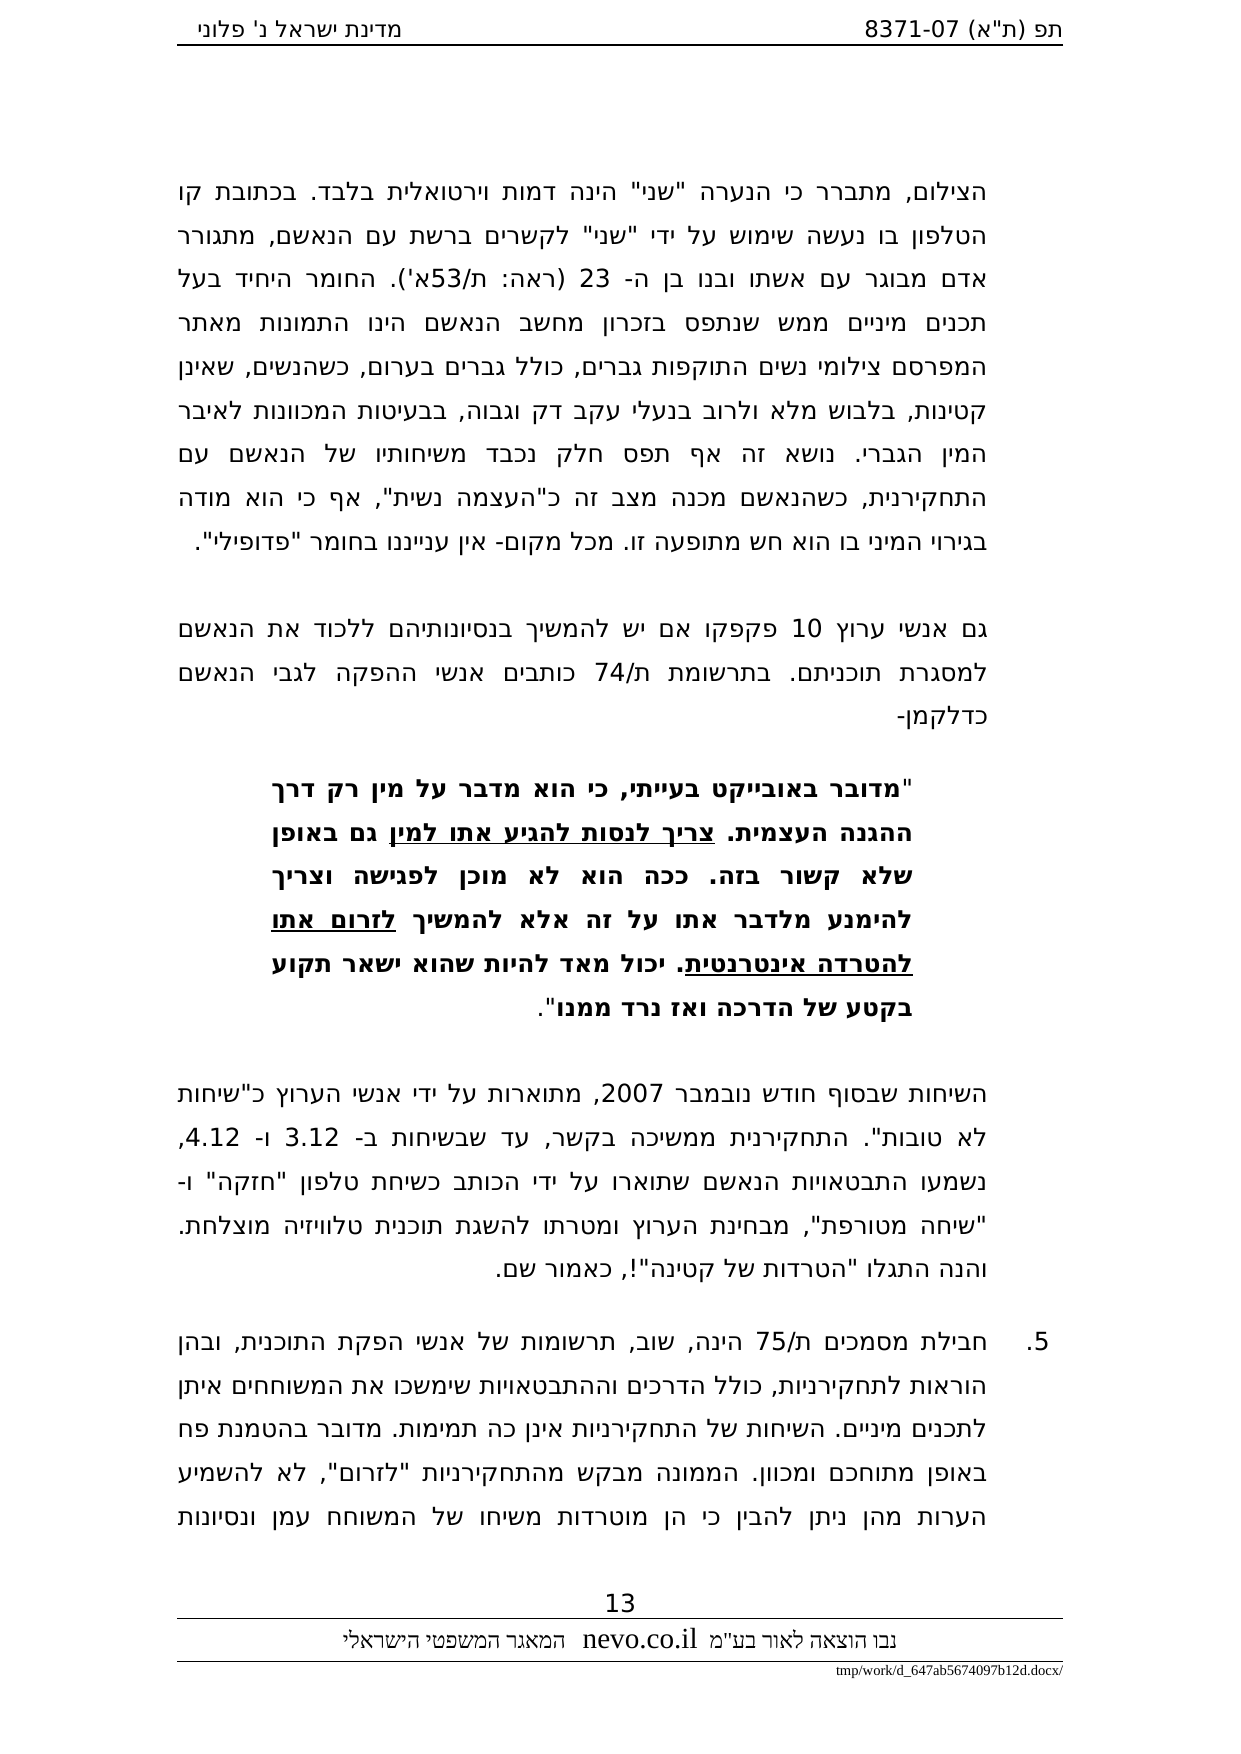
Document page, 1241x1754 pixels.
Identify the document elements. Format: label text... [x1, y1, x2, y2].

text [177, 177, 1063, 556]
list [177, 1327, 1026, 1531]
text השיחות שבסוף חודש נובמבר 2007, מתוארות על ידי אנשי הערוץ כ"שיחות לא טובות". התחקירנית ממשיכה בקשר, עד שבשיחות ב- 3.12 ו- 4.12, נשמעו התבטאויות הנאשם שתוארו על ידי הכותב כשיחת טלפון "חזקה" ו- "שיחה מטורפת", מבחינת הערוץ ומטרתו להשגת תוכנית טלוויזיה מוצלחת. והנה התגלו "הטרדות של קטינה"!, כאמור שם. [177, 1080, 1063, 1284]
text "מ באובייקט בעייתי, כי הוא מדבר על מין רק דרך ההגנה העצמית. צריך לנסות להגיע אתו למין גם באופן שלא קשור בזה. ככה הוא לא מוכן לפגישה וצריך להימנע מלדבר אתו על זה אלא להמשיך לזרום אתו להטרדה אינטרנטית. יכול מאד להיות שהוא ישאר תקוע בקטע של הדרכה ואז נרד ממנו". [271, 774, 988, 1022]
text גם אנשי ערוץ 10 פקפקו אם יש להמשיך בנסיונותיהם ללכוד את הנאשם למסגרת תוכניתם. בתרשומת ת/74 כותבים אנשי ההפקה לגבי הנאשם כדלקמן- [177, 614, 1063, 731]
